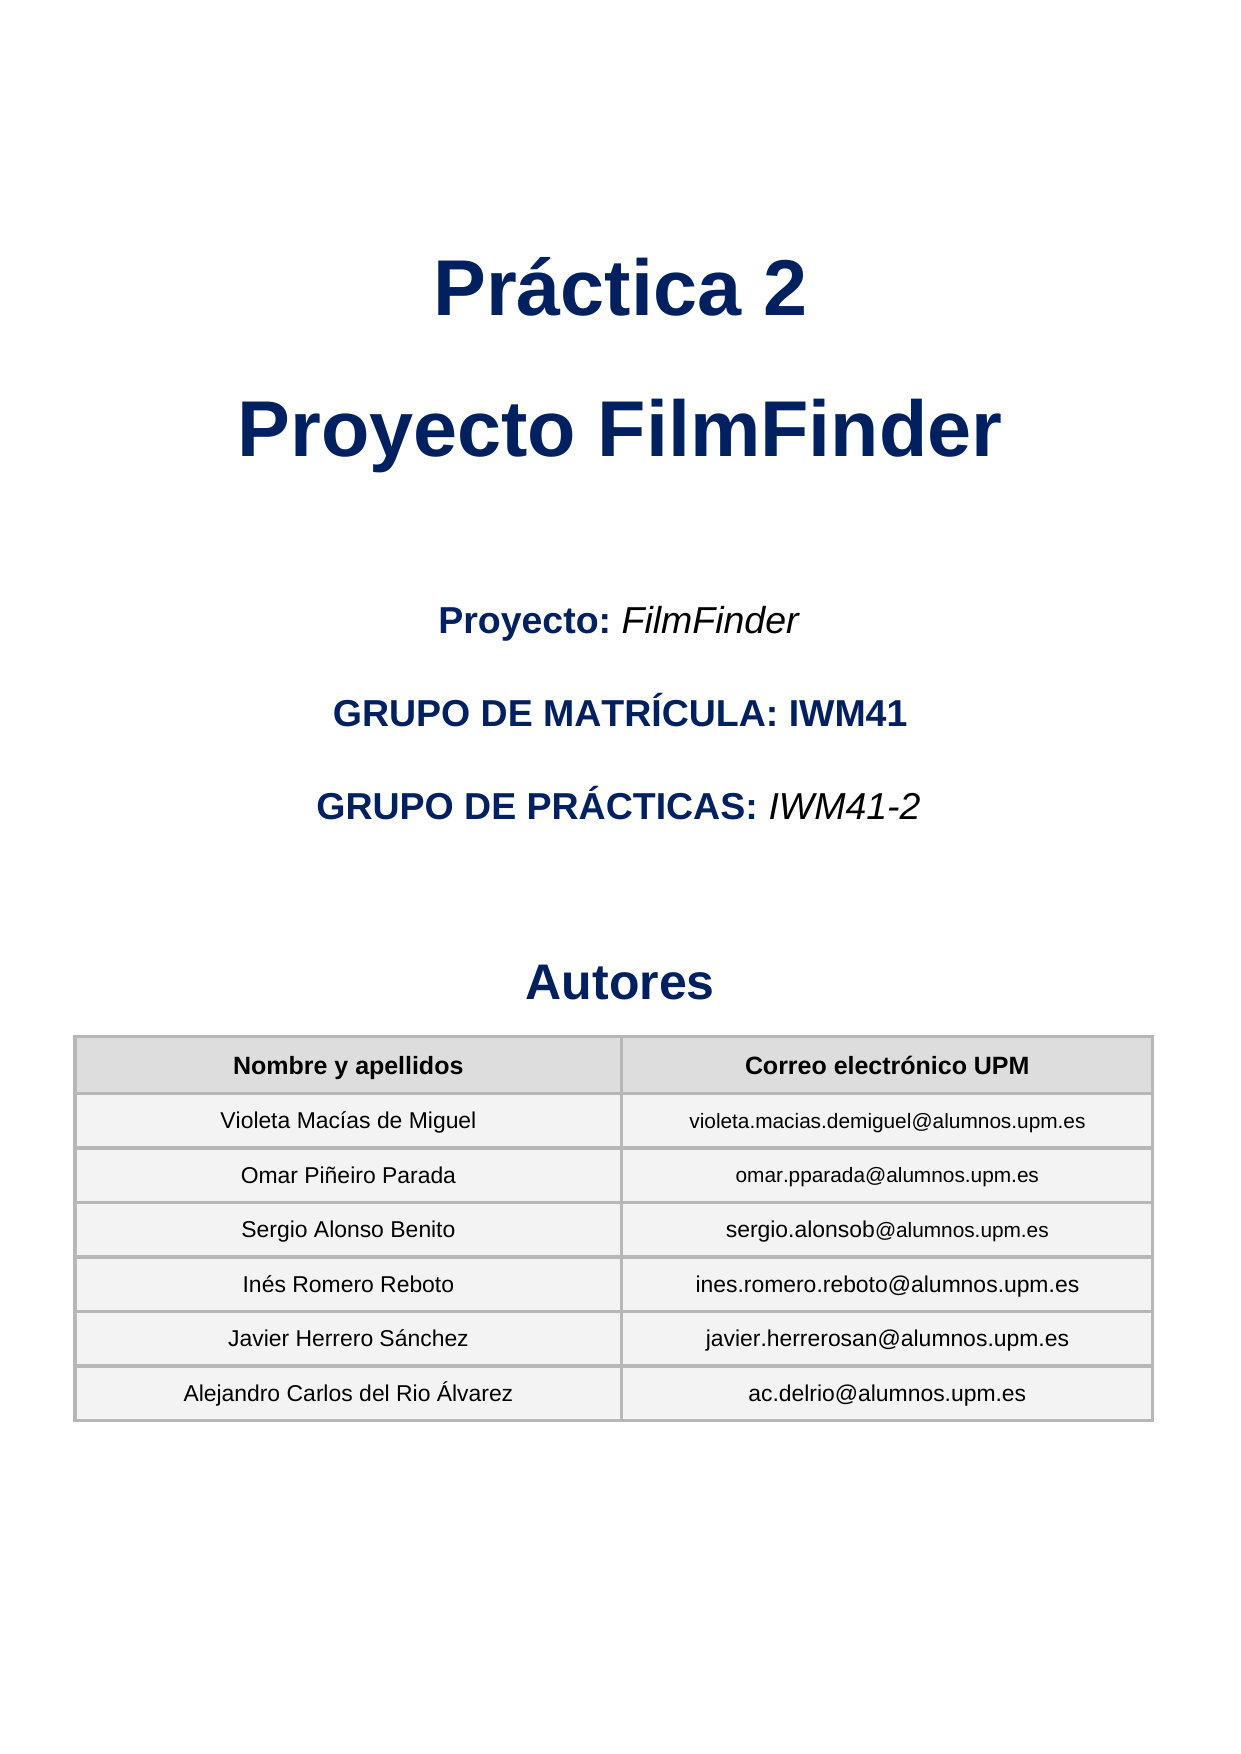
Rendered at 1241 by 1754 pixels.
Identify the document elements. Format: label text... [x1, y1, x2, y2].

title GRUPO DE MATRÍCULA: IWM41 [75, 691, 1165, 734]
table_cell Javier Herrero Sánchez [77, 1313, 620, 1364]
title GRUPO DE PRÁCTICAS: IWM41-2 [75, 784, 1165, 827]
table_cell omar.pparada@alumnos.upm.es [623, 1150, 1151, 1201]
table_cell javier.herrerosan@alumnos.upm.es [623, 1313, 1151, 1364]
table_cell ac.delrio@alumnos.upm.es [623, 1368, 1151, 1419]
table_cell sergio.alonsob@alumnos.upm.es [623, 1204, 1151, 1255]
table_header Correo electrónico UPM [623, 1038, 1151, 1092]
table_cell Inés Romero Reboto [77, 1259, 620, 1310]
table_cell ines.romero.reboto@alumnos.upm.es [623, 1259, 1151, 1310]
table_cell Alejandro Carlos del Rio Álvarez [77, 1368, 620, 1419]
title Autores [75, 952, 1165, 1010]
title Práctica 2 [75, 241, 1165, 332]
title Proyecto FilmFinder [75, 382, 1165, 473]
table_header Nombre y apellidos [77, 1038, 620, 1092]
table_cell Sergio Alonso Benito [77, 1204, 620, 1255]
table_cell Omar Piñeiro Parada [77, 1150, 620, 1201]
table_cell violeta.macias.demiguel@alumnos.upm.es [623, 1095, 1151, 1146]
table_cell Violeta Macías de Miguel [77, 1095, 620, 1146]
title Proyecto: FilmFinder [75, 598, 1165, 641]
